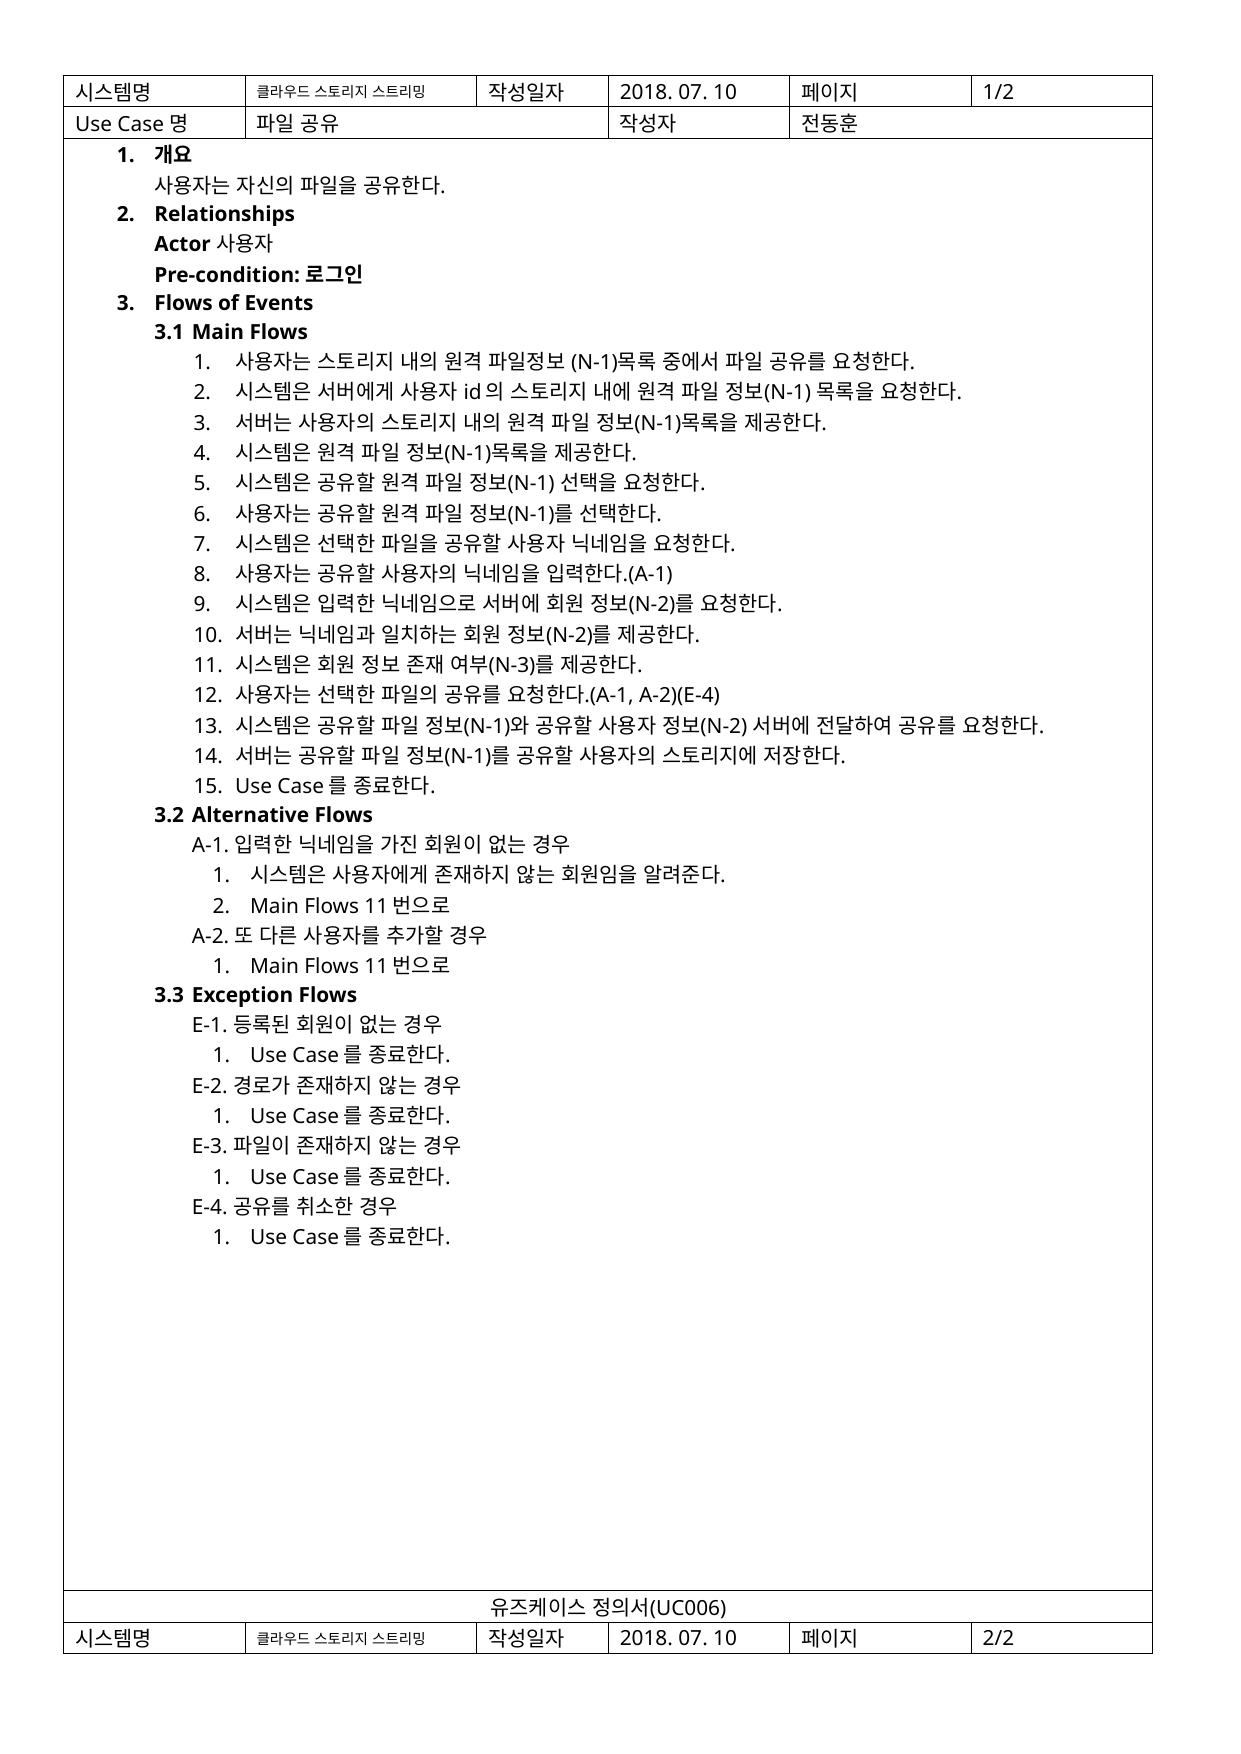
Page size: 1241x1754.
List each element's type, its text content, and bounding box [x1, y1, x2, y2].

table_cell 페이지 [790, 1623, 971, 1653]
table_cell 클라우드 스토리지 스트리밍 [246, 76, 476, 106]
table_cell 페이지 [790, 76, 971, 106]
table_cell 파일 공유 [246, 107, 608, 138]
table_cell 시스템명 [64, 76, 245, 106]
table_cell 2018. 07. 10 [609, 76, 789, 106]
table_cell 클라우드 스토리지 스트리밍 [246, 1623, 476, 1653]
table_cell 2018. 07. 10 [609, 1623, 789, 1653]
table_cell 작성자 [609, 107, 789, 138]
table_cell 2/2 [972, 1623, 1152, 1653]
table_cell 작성일자 [477, 76, 608, 106]
table_cell 유즈케이스 정의서(UC006) [64, 1591, 1152, 1622]
table_cell 전동훈 [790, 107, 1152, 138]
table_cell 1/2 [972, 76, 1152, 106]
table_cell 시스템명 [64, 1623, 245, 1653]
table_cell 작성일자 [477, 1623, 608, 1653]
table_cell 개요 사용자는 자신의 파일을 공유한다. Relationships Actor 사용자 Pre-condition: 로그인 Flows of Events Main Flows 사용자는 스토리지 내의 원격 파일정보 (N-1)목록 중에서 파일 공유를 요청한다. 시스템은 서버에게 사용자 id의 스토리지 내에 원격 파일 정보(N-1) 목록을 요청한다. 서버는 사용자의 스토리지 내의 원격 파일 정보(N-1)목록을 제공한다. 시스템은 원격 파일 정보(N-1)목록을 제공한다. 시스템은 공유할 원격 파일 정보(N-1) 선택을 요청한다. 사용자는 공유할 원격 파일 정보(N-1)를 선택한다. 시스템은 선택한 파일을 공유할 사용자 닉네임을 요청한다. 사용자는 공유할 사용자의 닉네임을 입력한다.(A-1) 시스템은 입력한 닉네임으로 서버에 회원 정보(N-2)를 요청한다. 서버는 닉네임과 일치하는 회원 정보(N-2)를 제공한다. 시스템은 회원 정보 존재 여부(N-3)를 제공한다. 사용자는 선택한 파일의 공유를 요청한다.(A-1, A-2)(E-4) 시스템은 공유할 파일 정보(N-1)와 공유할 사용자 정보(N-2) 서버에 전달하여 공유를 요청한다. 서버는 공유할 파일 정보(N-1)를 공유할 사용자의 스토리지에 저장한다. Use Case를 종료한다. Alternative Flows A-1. 입력한 닉네임을 가진 회원이 없는 경우 시스템은 사용자에게 존재하지 않는 회원임을 알려준다. Main Flows 11번으로 A-2. 또 다른 사용자를 추가할 경우 Main Flows 11번으로 Exception Flows E-1. 등록된 회원이 없는 경우 Use Case를 종료한다. E-2. 경로가 존재하지 않는 경우 Use Case를 종료한다. E-3. 파일이 존재하지 않는 경우 Use Case를 종료한다. E-4. 공유를 취소한 경우 Use Case를 종료한다. [64, 139, 1152, 1590]
table_cell Use Case 명 [64, 107, 245, 138]
